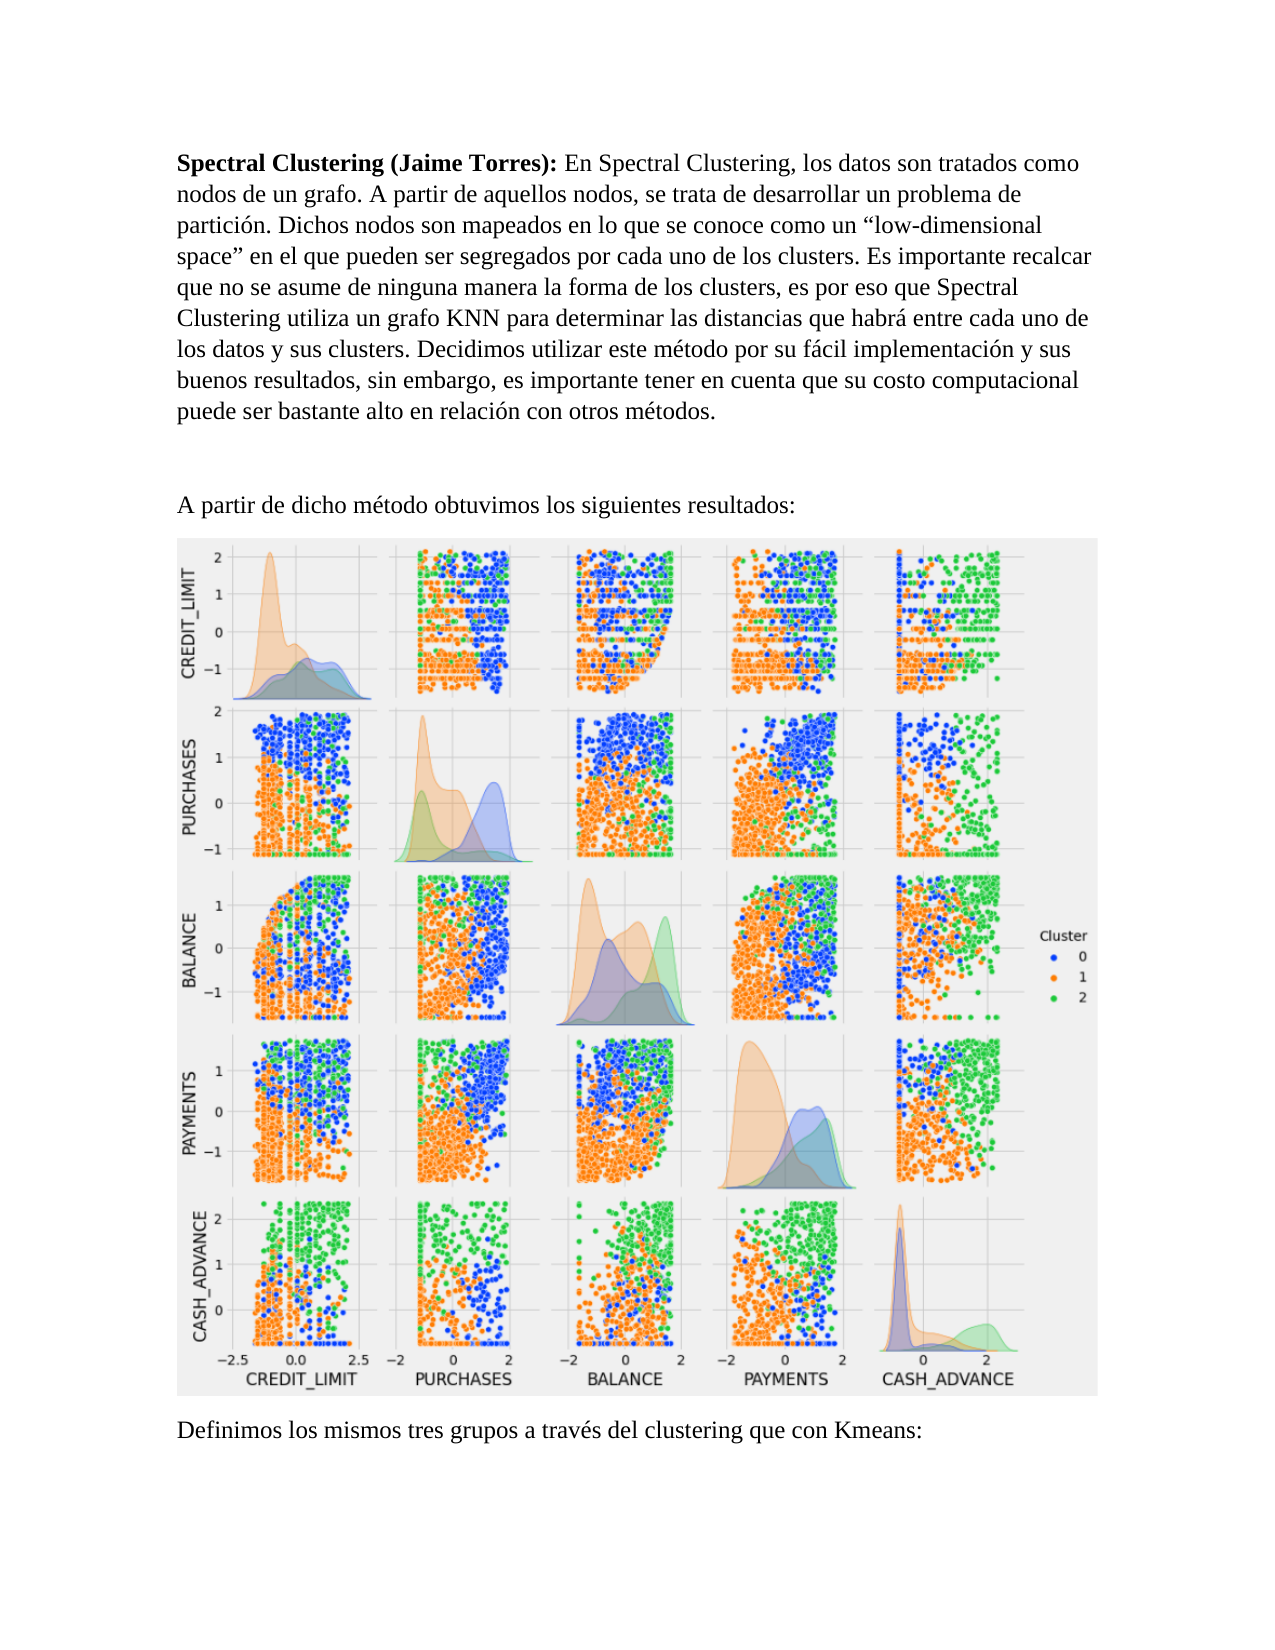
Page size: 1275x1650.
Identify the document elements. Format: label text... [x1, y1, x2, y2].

text Spectral Clustering (Jaime Torres): En Spectral Clustering, los datos son tratados como nodos de un grafo. A partir de aquellos nodos, se trata de desarrollar un problema de partición. Dichos nodos son mapeados en lo que se conoce como un “low-dimensional space” en el que pueden ser segregados por cada uno de los clusters. Es importante recalcar que no se asume de ninguna manera la forma de los clusters, es por eso que Spectral Clustering utiliza un grafo KNN para determinar las distancias que habrá entre cada uno de los datos y sus clusters. Decidimos utilizar este método por su fácil implementación y sus buenos resultados, sin embargo, es importante tener en cuenta que su costo computacional puede ser bastante alto en relación con otros métodos. [177, 148, 1098, 425]
picture [177, 537, 1098, 1396]
text Definimos los mismos tres grupos a través del clustering que con Kmeans: [177, 1415, 1098, 1443]
text A partir de dicho método obtuvimos los siguientes resultados: [177, 490, 1098, 519]
